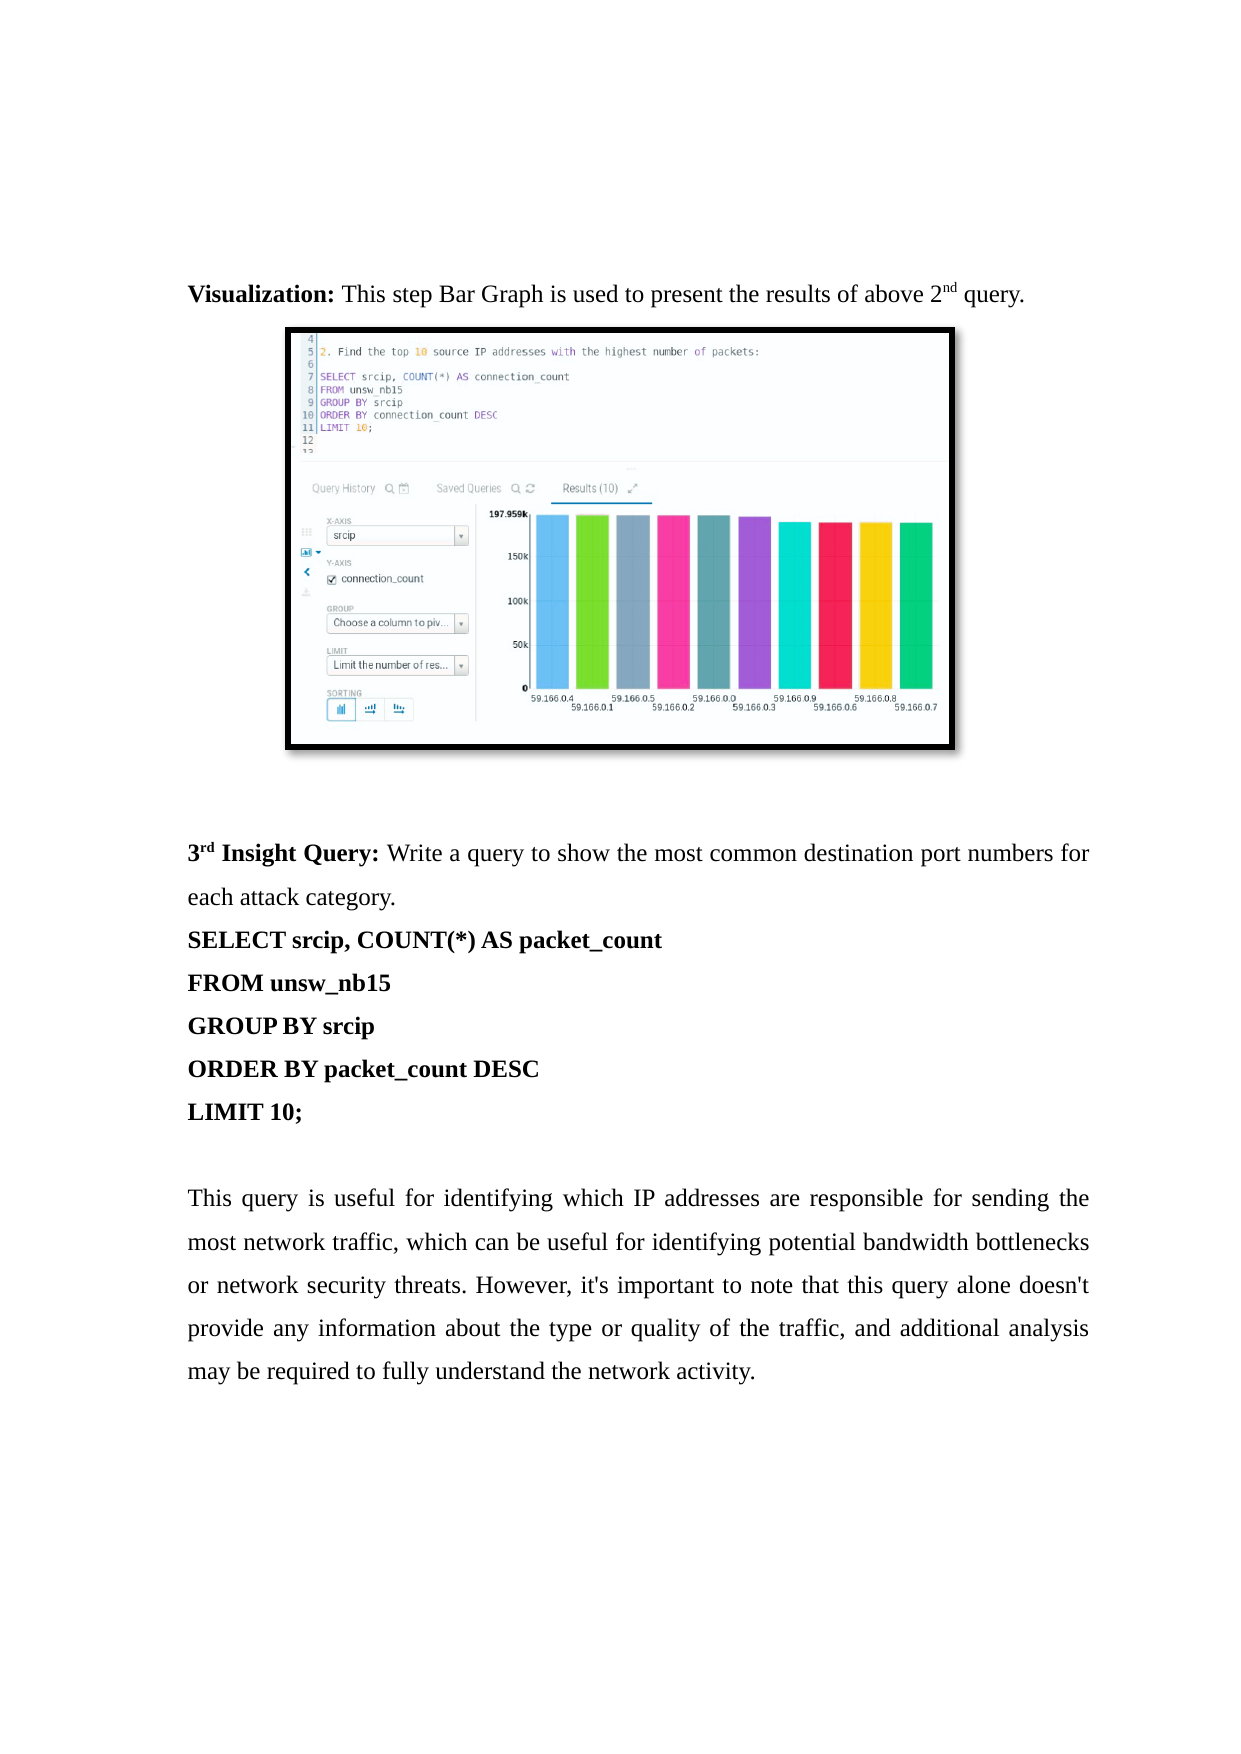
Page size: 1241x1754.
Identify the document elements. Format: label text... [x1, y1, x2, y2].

picture [291, 333, 949, 744]
text This query is useful for identifying which IP addresses are responsible for sending the most network traffic, which can be useful for identifying potential bandwidth bottlenecks or network security threats. However, it's important to note that this query alone doesn't provide any information about the type or quality of the traffic, and additional analysis may be required to fully understand the network activity. [187, 1183, 1090, 1385]
text GROUP BY srcip [150, 1011, 1090, 1040]
text SELECT srcip, COUNT(*) AS packet_count [150, 925, 1090, 953]
text 3rd Insight Query: Write a query to show the most common destination port numbers for each attack category. [187, 838, 1090, 910]
text Visualization: This step Bar Graph is used to present the results of above 2nd query. [187, 279, 1090, 308]
text ORDER BY packet_count DESC [150, 1054, 1090, 1083]
text FROM unsw_nb15 [150, 968, 1090, 997]
text LIMIT 10; [150, 1097, 1090, 1126]
